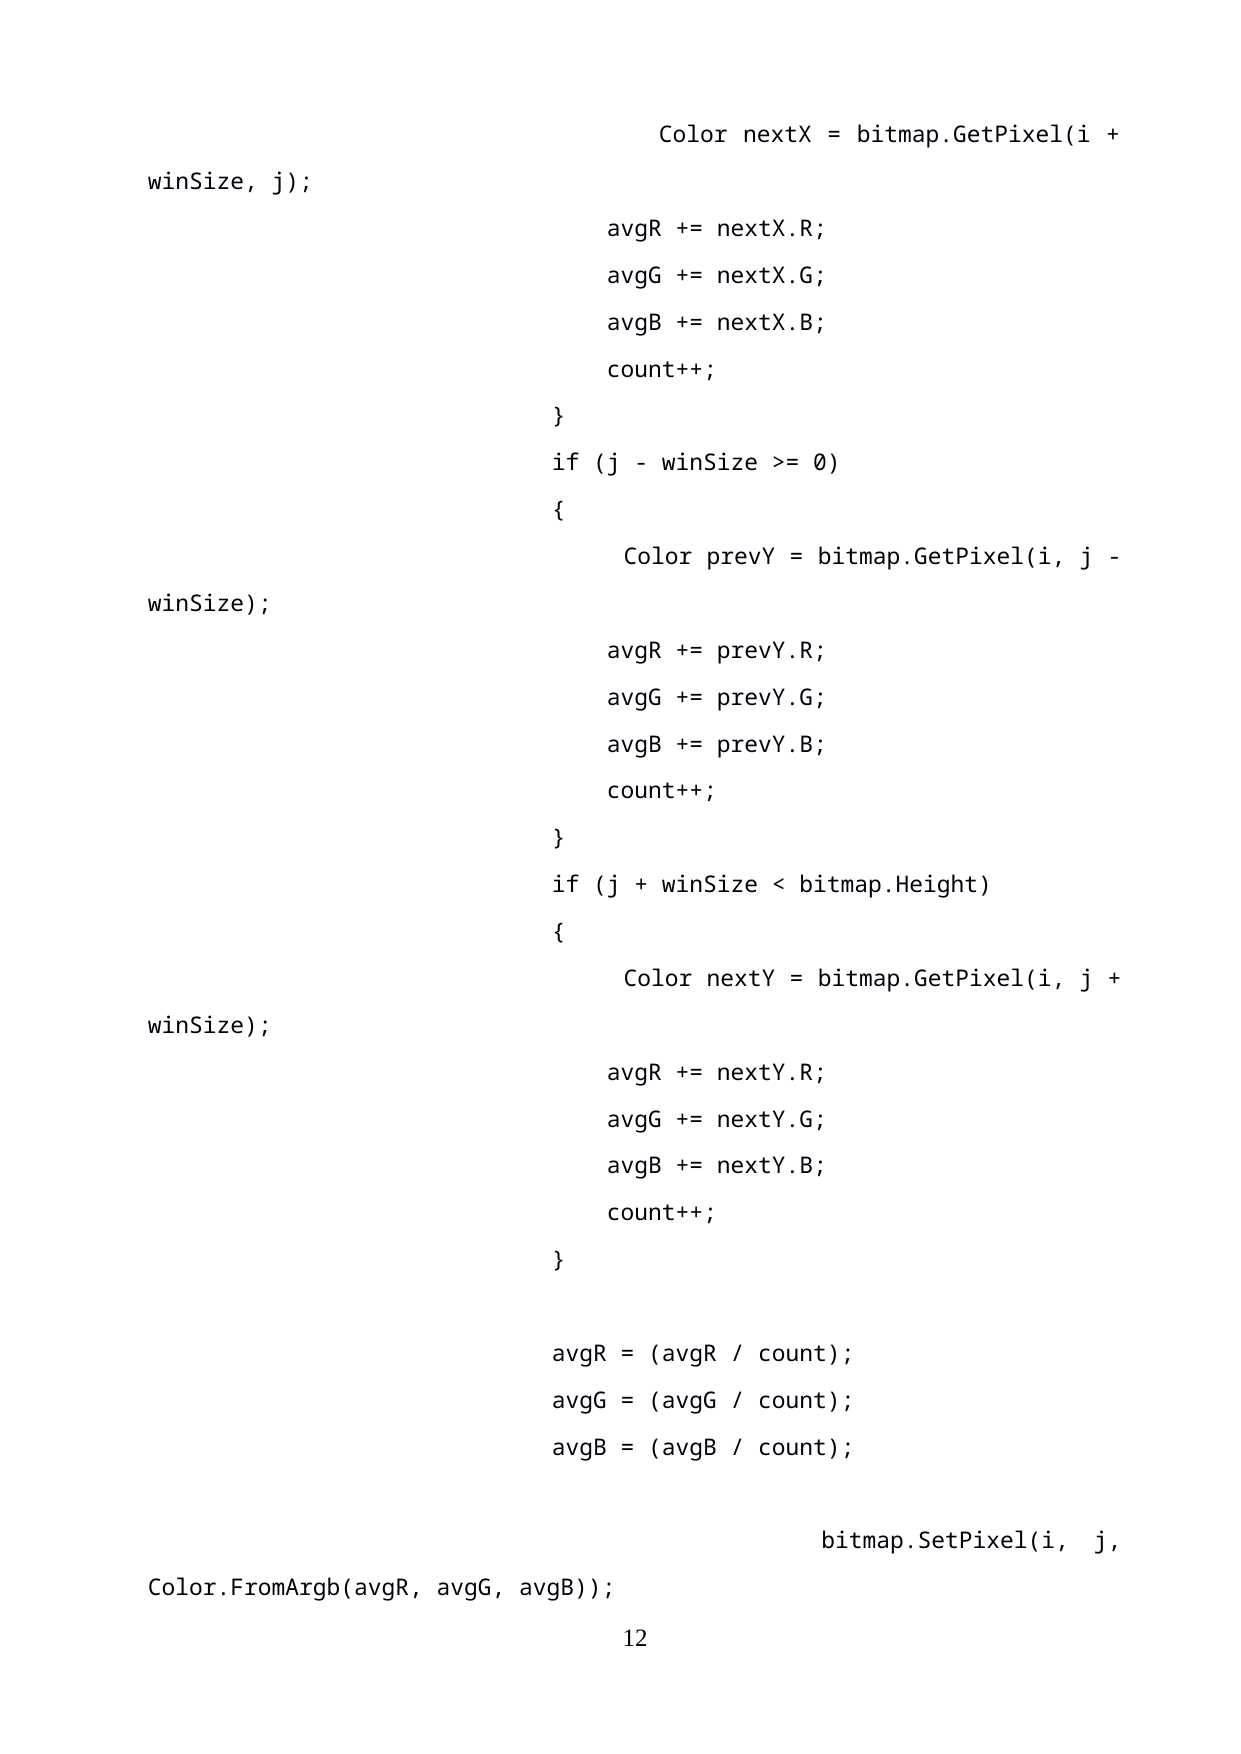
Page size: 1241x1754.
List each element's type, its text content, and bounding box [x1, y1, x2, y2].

text avgG = (avgG / count); [148, 1384, 1122, 1415]
text { [148, 915, 1122, 946]
text avgR += prevY.R; [148, 634, 1122, 665]
text count++; [148, 1196, 1122, 1227]
text Color nextX = bitmap.GetPixel(i + winSize, j); [148, 118, 1122, 196]
text avgR = (avgR / count); [148, 1337, 1122, 1368]
text avgB += nextX.B; [148, 306, 1122, 337]
text Color nextY = bitmap.GetPixel(i, j + winSize); [148, 962, 1122, 1040]
text count++; [148, 352, 1122, 384]
text count++; [148, 774, 1122, 806]
text bitmap.SetPixel(i, j, Color.FromArgb(avgR, avgG, avgB)); [148, 1524, 1122, 1602]
text { [148, 493, 1122, 524]
text avgG += nextX.G; [148, 259, 1122, 290]
text avgB += prevY.B; [148, 727, 1122, 759]
text avgG += nextY.G; [148, 1102, 1122, 1134]
text avgB = (avgB / count); [148, 1431, 1122, 1462]
text avgG += prevY.G; [148, 681, 1122, 712]
text } [148, 1243, 1122, 1274]
text avgB += nextY.B; [148, 1149, 1122, 1181]
text } [148, 821, 1122, 852]
text Color prevY = bitmap.GetPixel(i, j - winSize); [148, 540, 1122, 618]
text avgR += nextX.R; [148, 212, 1122, 243]
text } [148, 399, 1122, 431]
text avgR += nextY.R; [148, 1056, 1122, 1087]
text if (j + winSize < bitmap.Height) [148, 868, 1122, 899]
text if (j - winSize >= 0) [148, 446, 1122, 477]
